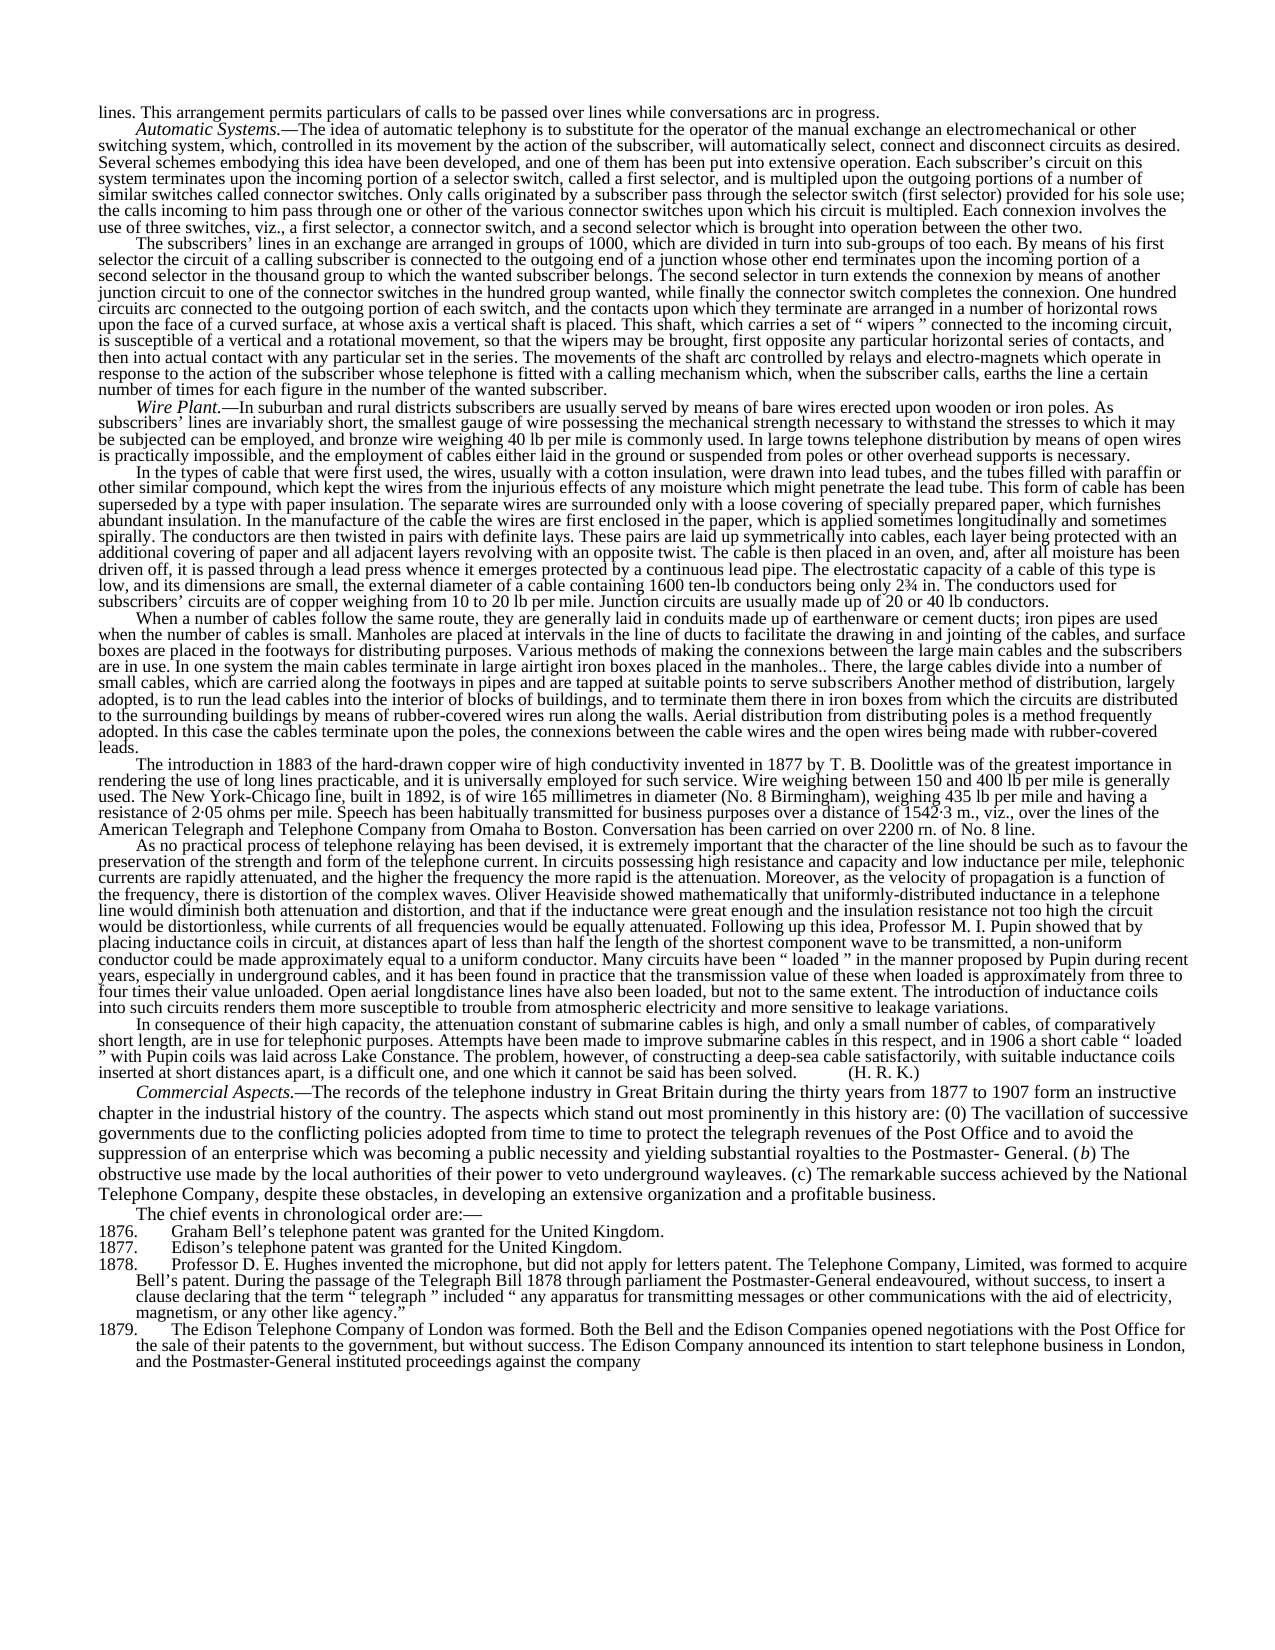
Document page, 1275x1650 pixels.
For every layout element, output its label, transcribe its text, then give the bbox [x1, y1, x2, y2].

text 1876. Graham Bell’s telephone patent was granted for the United Kingdom. [98, 1225, 1189, 1241]
text In consequence of their high capacity, the attenuation constant of submarine cables is high, and only a small number of cables, of comparatively short length, are in use for telephonic purposes. Attempts have been made to improve submarine cables in this respect, and in 1906 a short cable “ loaded ” with Pupin coils was laid across Lake Constance. The problem, however, of constructing a deep-sea cable satisfactorily, with suitable inductance coils inserted at short distances apart, is a difficult one, and one which it cannot be said has been solved. (H. R. K.) [98, 1018, 1189, 1083]
text The introduction in 1883 of the hard-drawn copper wire of high conductivity invented in 1877 by T. B. Doolittle was of the greatest importance in rendering the use of long lines practicable, and it is universally employed for such service. Wire weighing between 150 and 400 lb per mile is generally used. The New York-Chicago line, built in 1892, is of wire 165 millimetres in diameter (No. 8 Birmingham), weighing 435 lb per mile and having a resistance of 2∙05 ohms per mile. Speech has been habitually transmitted for business purposes over a distance of 1542∙3 m., viz., over the lines of the American Telegraph and Telephone Company from Omaha to Boston. Conversation has been carried on over 2200 rn. of No. 8 line. [98, 758, 1189, 839]
text 1878. Professor D. E. Hughes invented the microphone, but did not apply for letters patent. The Telephone Company, Limited, was formed to acquire Bell’s patent. During the passage of the Telegraph Bill 1878 through parliament the Postmaster-General endeavoured, without success, to insert a clause declaring that the term “ telegraph ” included “ any apparatus for transmitting messages or other communications with the aid of electricity, magnetism, or any other like agency.” [98, 1257, 1189, 1322]
text Automatic Systems.—The idea of automatic telephony is to substitute for the operator of the manual exchange an electromechanical or other switching system, which, controlled in its movement by the action of the subscriber, will automatically select, connect and disconnect circuits as desired. Several schemes embodying this idea have been developed, and one of them has been put into extensive operation. Each subscriber’s circuit on this system terminates upon the incoming portion of a selector switch, called a first selector, and is multipled upon the outgoing portions of a number of similar switches called connector switches. Only calls originated by a subscriber pass through the selector switch (first selector) provided for his sole use; the calls incoming to him pass through one or other of the various connector switches upon which his circuit is multipled. Each connexion involves the use of three switches, viz., a first selector, a connector switch, and a second selector which is brought into operation between the other two. [98, 122, 1189, 237]
text Commercial Aspects.—The records of the telephone industry in Great Britain during the thirty years from 1877 to 1907 form an instructive chapter in the industrial history of the country. The aspects which stand out most prominently in this history are: (0) The vacillation of successive governments due to the conflicting policies adopted from time to time to protect the telegraph revenues of the Post Office and to avoid the suppression of an enterprise which was becoming a public necessity and yielding substantial royalties to the Postmaster- General. (b) The obstructive use made by the local authorities of their power to veto underground wayleaves. (c) The remarkable success achieved by the National Telephone Company, despite these obstacles, in developing an extensive organization and a profitable business. [98, 1083, 1189, 1204]
text When a number of cables follow the same route, they are generally laid in conduits made up of earthenware or cement ducts; iron pipes are used when the number of cables is small. Manholes are placed at intervals in the line of ducts to facilitate the drawing in and jointing of the cables, and surface boxes are placed in the footways for distributing purposes. Various methods of making the connexions between the large main cables and the subscribers are in use. In one system the main cables terminate in large airtight iron boxes placed in the manholes.. There, the large cables divide into a number of small cables, which are carried along the footways in pipes and are tapped at suitable points to serve subscribers Another method of distribution, largely adopted, is to run the lead cables into the interior of blocks of buildings, and to terminate them there in iron boxes from which the circuits are distributed to the surrounding buildings by means of rubber-covered wires run along the walls. Aerial distribution from distributing poles is a method frequently adopted. In this case the cables terminate upon the poles, the connexions between the cable wires and the open wires being made with rubber-covered leads. [98, 611, 1189, 758]
text lines. This arrangement permits particulars of calls to be passed over lines while conversations arc in progress. [98, 106, 1189, 122]
text 1879. The Edison Telephone Company of London was formed. Both the Bell and the Edison Companies opened negotiations with the Post Office for the sale of their patents to the government, but without success. The Edison Company announced its intention to start telephone business in London, and the Postmaster-General instituted proceedings against the company [98, 1322, 1189, 1371]
text The chief events in chronological order are:— [98, 1204, 1189, 1225]
text As no practical process of telephone relaying has been devised, it is extremely important that the character of the line should be such as to favour the preservation of the strength and form of the telephone current. In circuits possessing high resistance and capacity and low inductance per mile, telephonic currents are rapidly attenuated, and the higher the frequency the more rapid is the attenuation. Moreover, as the velocity of propagation is a function of the frequency, there is distortion of the complex waves. Oliver Heaviside showed mathematically that uniformly-distributed inductance in a telephone line would diminish both attenuation and distortion, and that if the inductance were great enough and the insulation resistance not too high the circuit would be distortionless, while currents of all frequencies would be equally attenuated. Following up this idea, Professor Μ. I. Pupin showed that by placing inductance coils in circuit, at distances apart of less than half the length of the shortest component wave to be transmitted, a non-uniform conductor could be made approximately equal to a uniform conductor. Many circuits have been “ loaded ” in the manner proposed by Pupin during recent years, especially in underground cables, and it has been found in practice that the transmission value of these when loaded is approximately from three to four times their value unloaded. Open aerial longdistance lines have also been loaded, but not to the same extent. The introduction of inductance coils into such circuits renders them more susceptible to trouble from atmospheric electricity and more sensitive to leakage variations. [98, 839, 1189, 1018]
text The subscribers’ lines in an exchange are arranged in groups of 1000, which are divided in turn into sub-groups of too each. By means of his first selector the circuit of a calling subscriber is connected to the outgoing end of a junction whose other end terminates upon the incoming portion of a second selector in the thousand group to which the wanted subscriber belongs. The second selector in turn extends the connexion by means of another junction circuit to one of the connector switches in the hundred group wanted, while finally the connector switch completes the connexion. One hundred circuits arc connected to the outgoing portion of each switch, and the contacts upon which they terminate are arranged in a number of horizontal rows upon the face of a curved surface, at whose axis a vertical shaft is placed. This shaft, which carries a set of “ wipers ” connected to the incoming circuit, is susceptible of a vertical and a rotational movement, so that the wipers may be brought, first opposite any particular horizontal series of contacts, and then into actual contact with any particular set in the series. The movements of the shaft arc controlled by relays and electro-magnets which operate in response to the action of the subscriber whose telephone is fitted with a calling mechanism which, when the subscriber calls, earths the line a certain number of times for each figure in the number of the wanted subscriber. [98, 237, 1189, 399]
text Wire Plant.—In suburban and rural districts subscribers are usually served by means of bare wires erected upon wooden or iron poles. As subscribers’ lines are invariably short, the smallest gauge of wire possessing the mechanical strength necessary to withstand the stresses to which it may be subjected can be employed, and bronze wire weighing 40 lb per mile is commonly used. In large towns telephone distribution by means of open wires is practically impossible, and the employment of cables either laid in the ground or suspended from poles or other overhead supports is necessary. [98, 399, 1189, 465]
text In the types of cable that were first used, the wires, usually with a cotton insulation, were drawn into lead tubes, and the tubes filled with paraffin or other similar compound, which kept the wires from the injurious effects of any moisture which might penetrate the lead tube. This form of cable has been superseded by a type with paper insulation. The separate wires are surrounded only with a loose covering of specially prepared paper, which furnishes abundant insulation. In the manufacture of the cable the wires are first enclosed in the paper, which is applied sometimes longitudinally and sometimes spirally. The conductors are then twisted in pairs with definite lays. These pairs are laid up symmetrically into cables, each layer being protected with an additional covering of paper and all adjacent layers revolving with an opposite twist. The cable is then placed in an oven, and, after all moisture has been driven off, it is passed through a lead press whence it emerges protected by a continuous lead pipe. The electrostatic capacity of a cable of this type is low, and its dimensions are small, the external diameter of a cable containing 1600 ten-lb conductors being only 2¾ in. The conductors used for subscribers’ circuits are of copper weighing from 10 to 20 lb per mile. Junction circuits are usually made up of 20 or 40 lb conductors. [98, 465, 1189, 611]
text 1877. Edison’s telephone patent was granted for the United Kingdom. [98, 1241, 1189, 1257]
